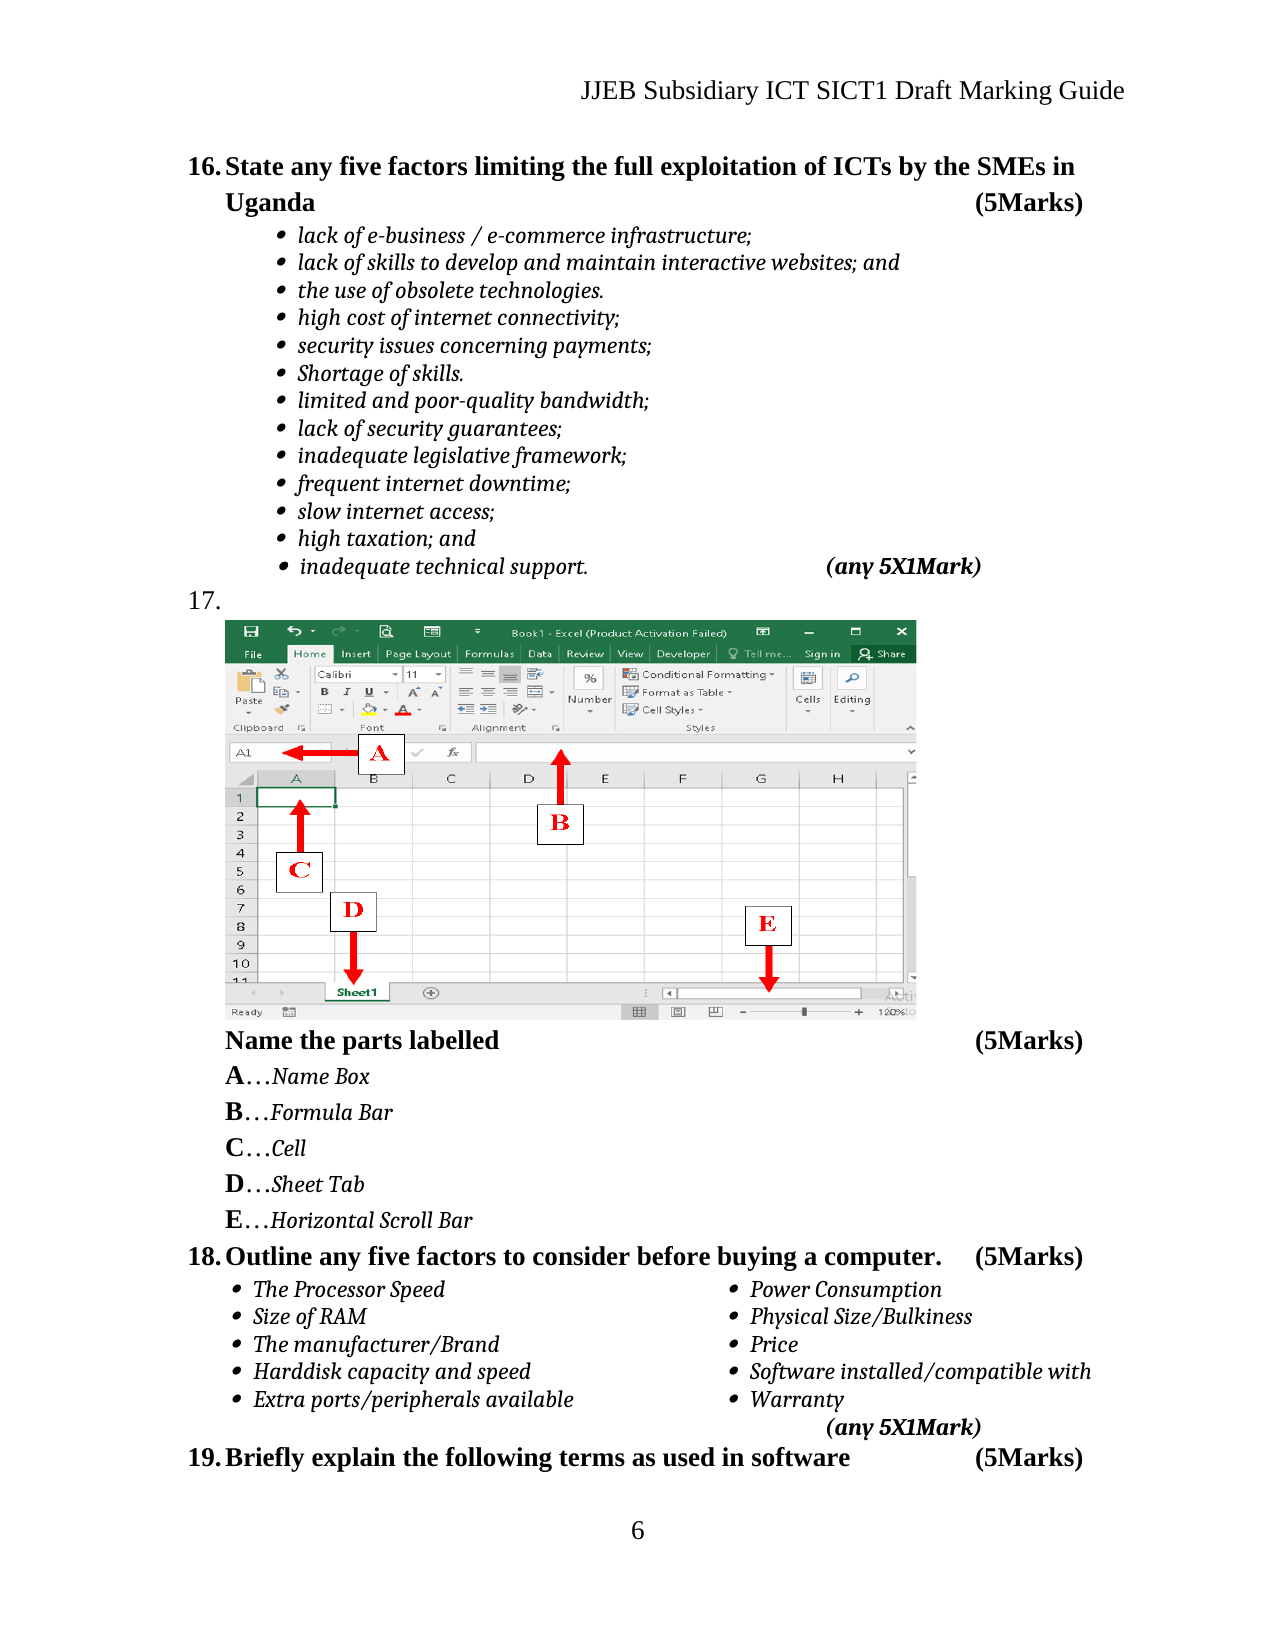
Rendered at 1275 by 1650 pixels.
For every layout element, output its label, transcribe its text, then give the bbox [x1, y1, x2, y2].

list Name the parts labelled (5Marks) [225, 1024, 1125, 1055]
list Harddisk capacity and speed [230, 1358, 628, 1386]
list Power Consumption [727, 1275, 1125, 1303]
list A…Name Box [225, 1059, 1125, 1091]
list Briefly explain the following terms as used in software (5Marks) [187, 1441, 1125, 1472]
list the use of obsolete technologies. [275, 277, 1125, 304]
list Size of RAM [230, 1303, 628, 1331]
list The Processor Speed [230, 1275, 628, 1303]
list Outline any five factors to consider before buying a computer. (5Marks) [187, 1240, 1125, 1271]
list Physical Size/Bulkiness [727, 1303, 1125, 1331]
list limited and poor-quality bandwidth; [275, 387, 1125, 415]
list E…Horizontal Scroll Bar [225, 1204, 1125, 1235]
list Price [727, 1331, 1125, 1358]
list State any five factors limiting the full exploitation of ICTs by the SMEs in Uganda (5Marks) [187, 150, 1125, 217]
picture [225, 620, 917, 1020]
list lack of security guarantees; [275, 415, 1125, 442]
list security issues concerning payments; [275, 332, 1125, 359]
list lack of e-business / e-commerce infrastructure; [275, 221, 1125, 249]
list high cost of internet connectivity; [275, 304, 1125, 332]
list high taxation; and [275, 525, 1125, 553]
list B…Formula Bar [225, 1096, 1125, 1127]
text (any 5X1Mark) [230, 1413, 1125, 1441]
list The manufacturer/Brand [230, 1331, 628, 1358]
list Warranty [727, 1386, 1125, 1413]
list C…Cell [225, 1132, 1125, 1163]
list lack of skills to develop and maintain interactive websites; and [275, 249, 1125, 277]
list inadequate legislative framework; [275, 442, 1125, 470]
list slow internet access; [275, 497, 1125, 525]
list Shortage of skills. [275, 359, 1125, 387]
list D…Sheet Tab [225, 1168, 1125, 1199]
list frequent internet downtime; [275, 470, 1125, 497]
list Software installed/compatible with [727, 1358, 1125, 1386]
list Extra ports/peripherals available [230, 1386, 628, 1413]
list inadequate technical support. (any 5X1Mark) [277, 553, 1125, 580]
